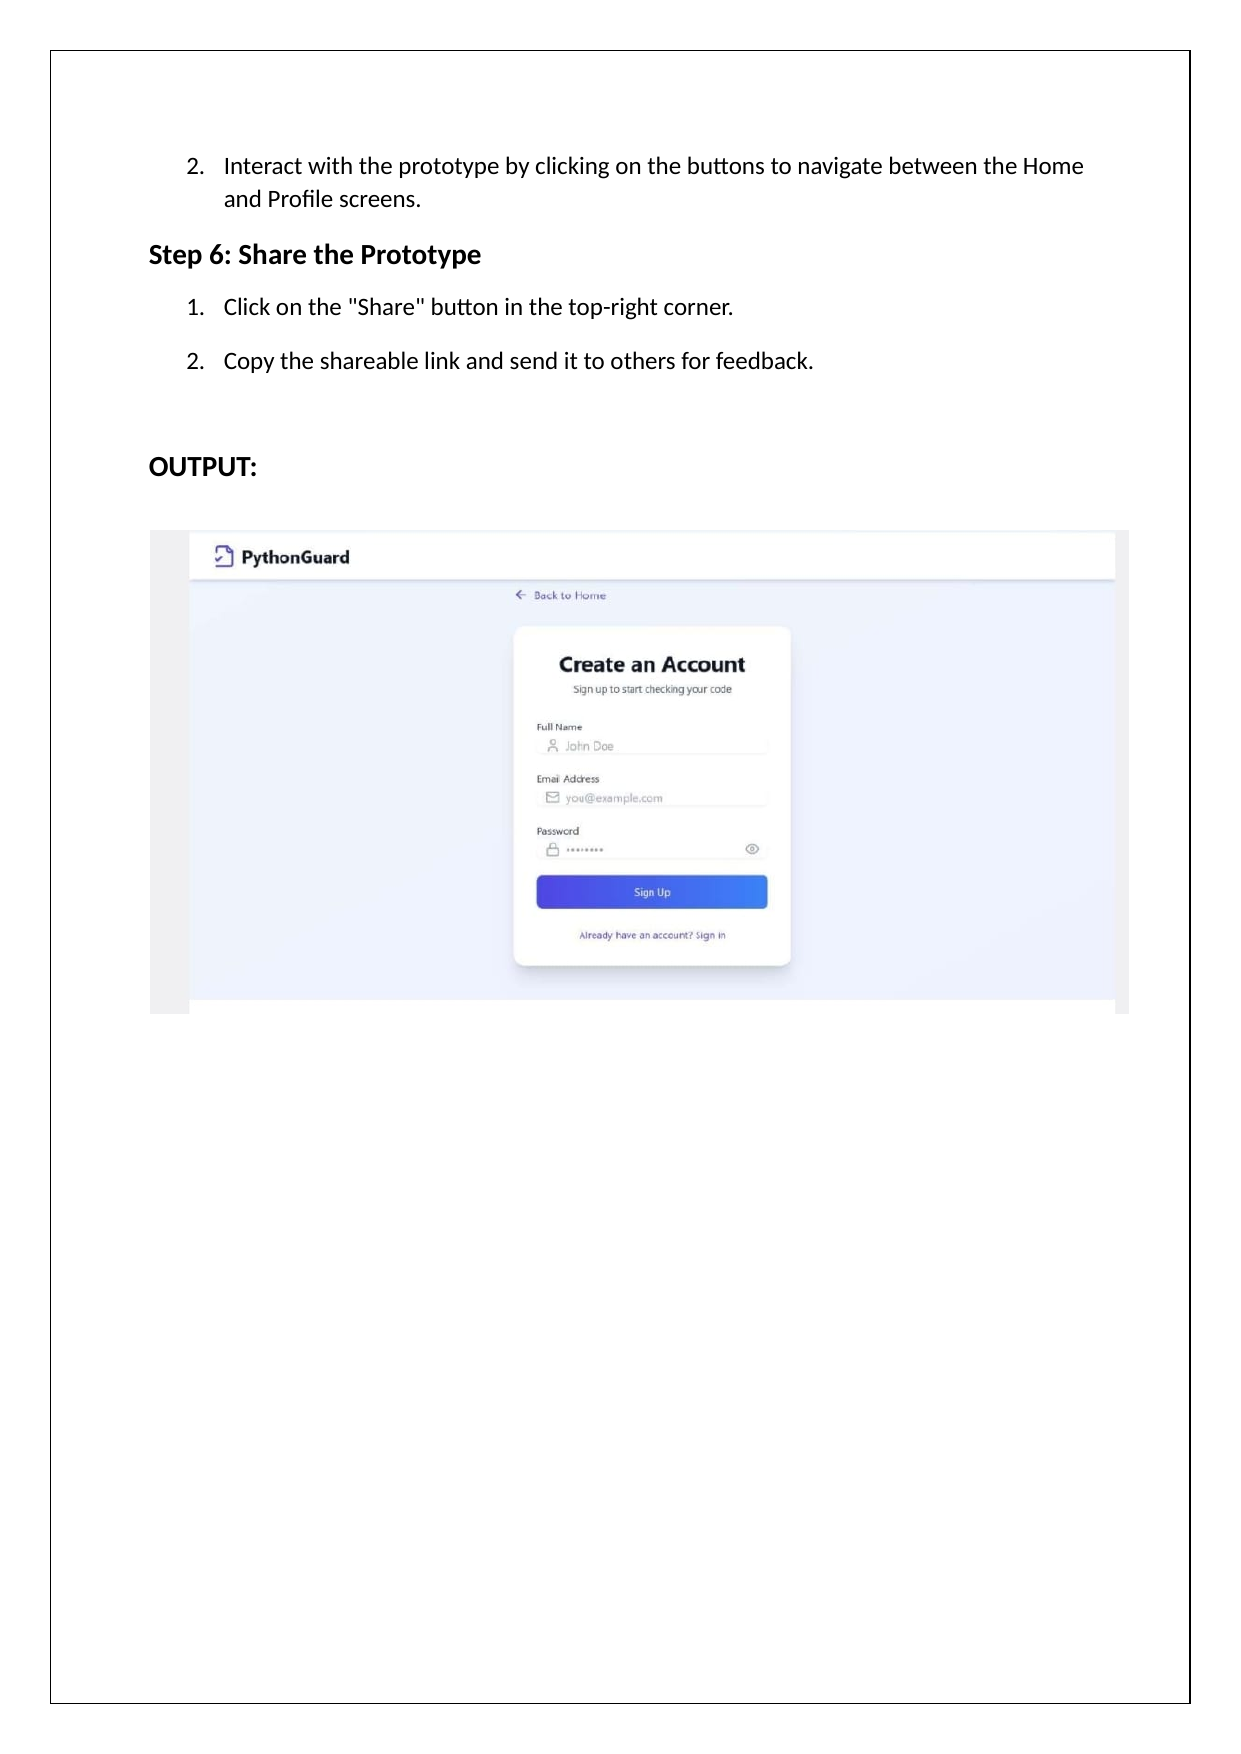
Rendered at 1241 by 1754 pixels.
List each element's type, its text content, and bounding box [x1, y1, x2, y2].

text OUTPUT: [148, 448, 1129, 484]
text Step 6: Share the Prototype [148, 236, 1129, 272]
picture [150, 530, 1129, 1014]
list Click on the "Share" button in the top-right corner. [186, 291, 1094, 322]
list Interact with the prototype by clicking on the buttons to navigate between the Home and Profile screens. [186, 150, 1094, 213]
list Copy the shareable link and send it to others for feedback. [186, 345, 1094, 375]
